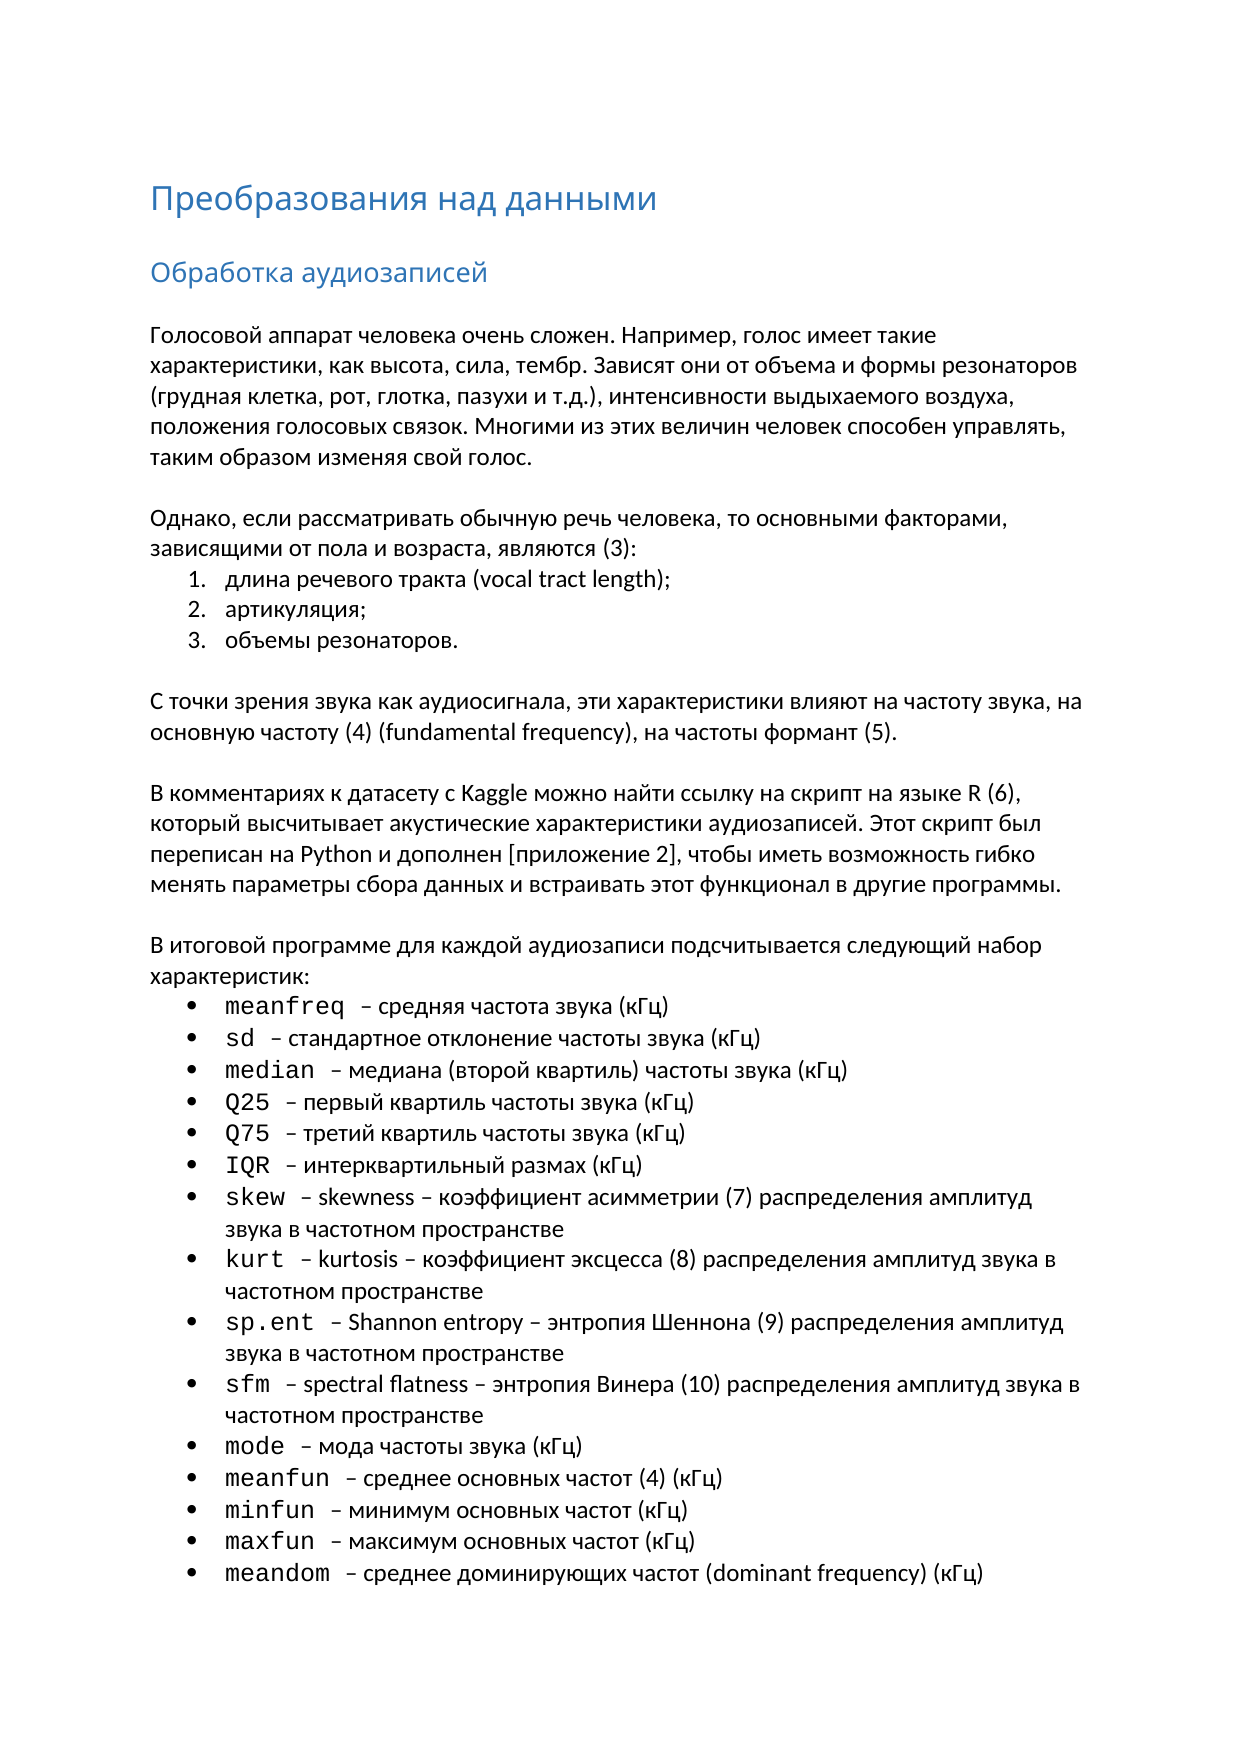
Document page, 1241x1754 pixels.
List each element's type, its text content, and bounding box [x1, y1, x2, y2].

text В итоговой программе для каждой аудиозаписи подсчитывается следующий набор характеристик: [150, 929, 1090, 990]
list объемы резонаторов. [187, 624, 1090, 655]
list skew – skewness – коэффициент асимметрии распределения амплитуд звука в частотном пространстве [187, 1181, 1090, 1243]
subtitle Обработка аудиозаписей [150, 253, 1090, 290]
list Q25 – первый квартиль частоты звука (кГц) [187, 1086, 1090, 1117]
list артикуляция; [187, 594, 1090, 624]
text С точки зрения звука как аудиосигнала, эти характеристики влияют на частоту звука, на основную частоту (fundamental frequency), на частоты формант . [150, 685, 1090, 746]
text Голосовой аппарат человека очень сложен. Например, голос имеет такие характеристики, как высота, сила, тембр. Зависят они от объема и формы резонаторов (грудная клетка, рот, глотка, пазухи и т.д.), интенсивности выдыхаемого воздуха, положения голосовых связок. Многими из этих величин человек способен управлять, таким образом изменяя свой голос. [150, 319, 1090, 472]
subtitle Преобразования над данными [150, 175, 1090, 220]
list meanfreq – средняя частота звука (кГц) [187, 990, 1090, 1022]
list maxfun – максимум основных частот (кГц) [187, 1526, 1090, 1557]
list median – медиана (второй квартиль) частоты звука (кГц) [187, 1054, 1090, 1086]
list minfun – минимум основных частот (кГц) [187, 1494, 1090, 1526]
list sfm – spectral flatness – энтропия Винера распределения амплитуд звука в частотном пространстве [187, 1368, 1090, 1430]
list sd – стандартное отклонение частоты звука (кГц) [187, 1022, 1090, 1054]
list sp.ent – Shannon entropy – энтропия Шеннона распределения амплитуд звука в частотном пространстве [187, 1306, 1090, 1368]
list длина речевого тракта (vocal tract length); [187, 563, 1090, 594]
list kurt – kurtosis – коэффициент эксцесса распределения амплитуд звука в частотном пространстве [187, 1243, 1090, 1306]
list Q75 – третий квартиль частоты звука (кГц) [187, 1117, 1090, 1149]
text В комментариях к датасету с Kaggle можно найти ссылку на скрипт на языке R , который высчитывает акустические характеристики аудиозаписей. Этот скрипт был переписан на Python и дополнен [приложение 2], чтобы иметь возможность гибко менять параметры сбора данных и встраивать этот функционал в другие программы. [150, 777, 1090, 899]
list meandom – среднее доминирующих частот (dominant frequency) (кГц) [187, 1557, 1090, 1589]
list IQR – интерквартильный размах (кГц) [187, 1149, 1090, 1181]
text Однако, если рассматривать обычную речь человека, то основными факторами, зависящими от пола и возраста, являются : [150, 502, 1090, 563]
list mode – мода частоты звука (кГц) [187, 1430, 1090, 1462]
list meanfun – среднее основных частот (кГц) [187, 1462, 1090, 1494]
